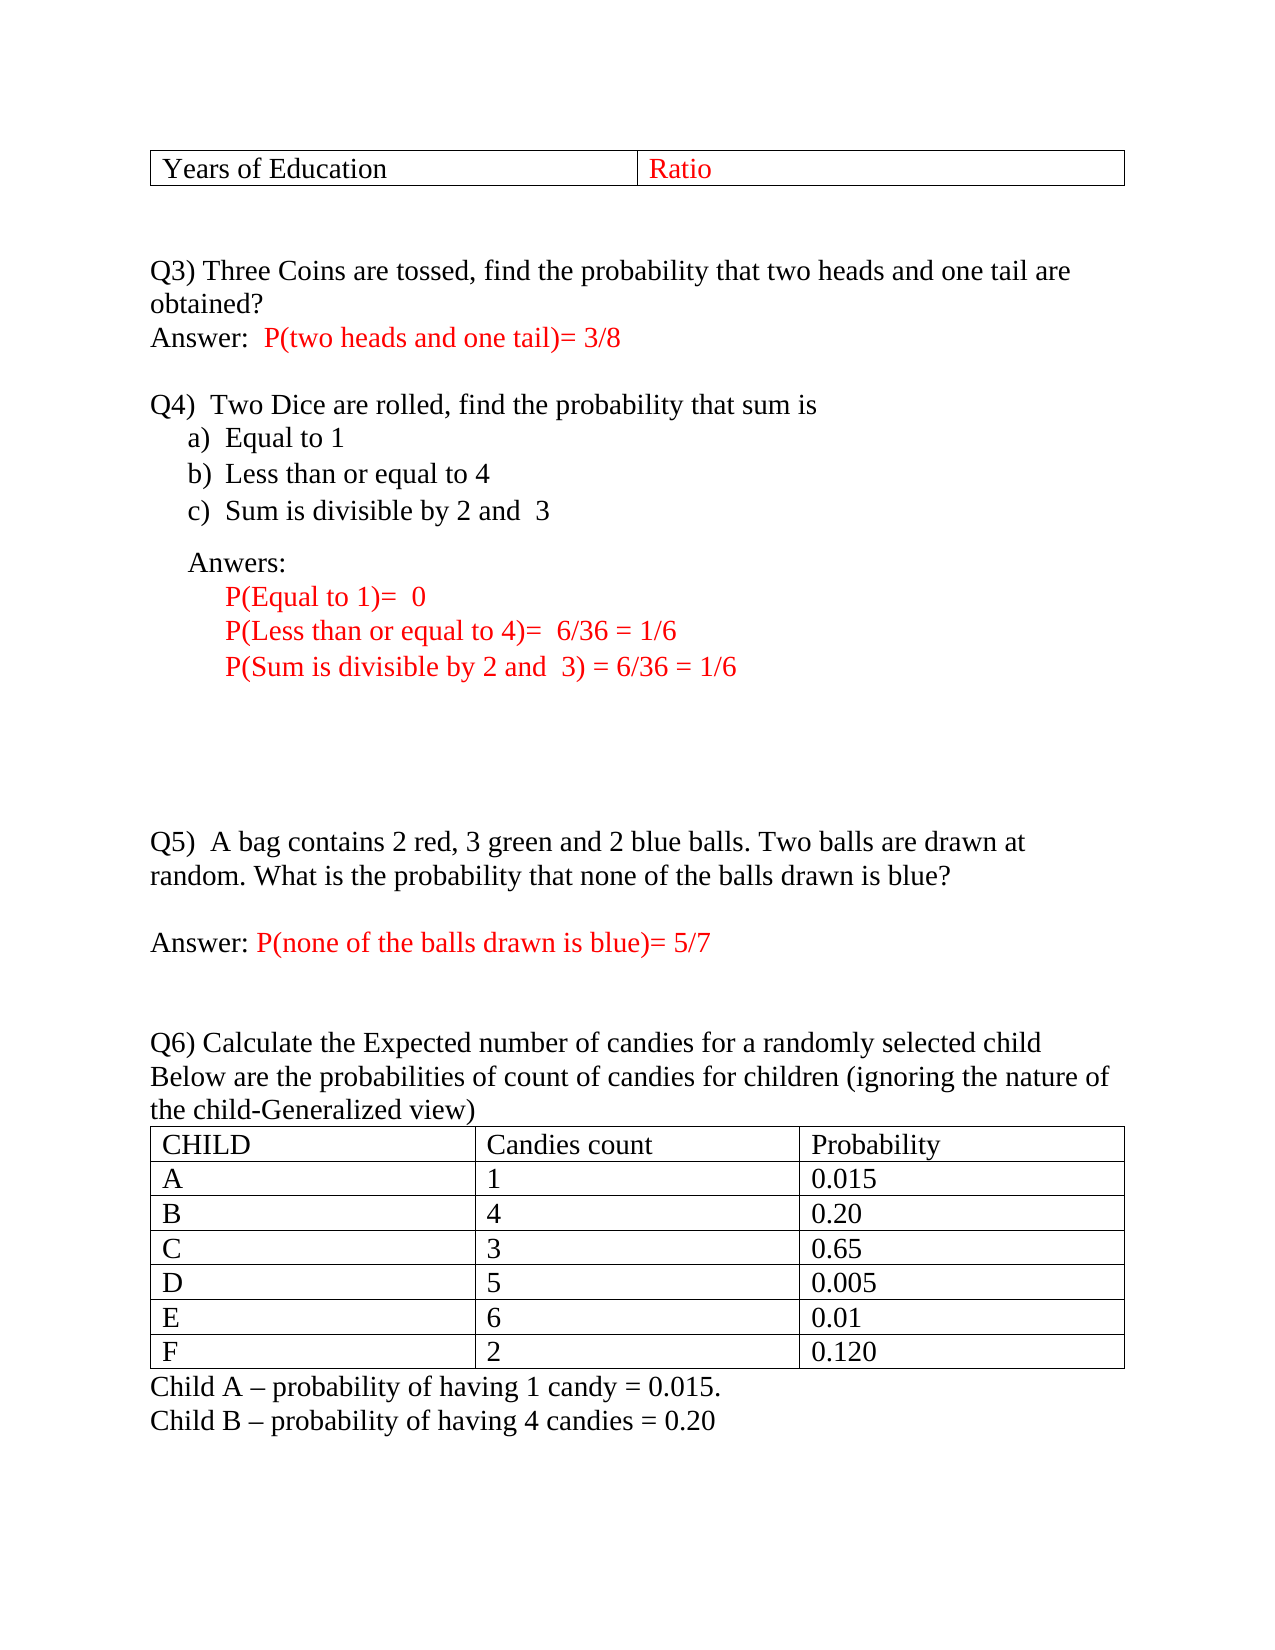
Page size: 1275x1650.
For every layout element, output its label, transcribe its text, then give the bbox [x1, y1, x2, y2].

table_cell 4 [476, 1196, 799, 1230]
text Anwers: [187, 546, 1125, 579]
text Q3) Three Coins are tossed, find the probability that two heads and one tail are obtained? [150, 253, 1125, 320]
text Q5) A bag contains 2 red, 3 green and 2 blue balls. Two balls are drawn at random. What is the probability that none of the balls drawn is blue? [150, 824, 1125, 891]
list P(Sum is divisible by 2 and 3) = 6/36 = 1/6 [225, 649, 1125, 682]
list Less than or equal to 4 [187, 457, 1125, 490]
table_cell Years of Education [151, 151, 637, 184]
text Child A – probability of having 1 candy = 0.015. [150, 1369, 1125, 1403]
table_cell 1 [476, 1162, 799, 1195]
list Sum is divisible by 2 and 3 [187, 493, 1125, 526]
text Below are the probabilities of count of candies for children (ignoring the nature of the child-Generalized view) [150, 1059, 1125, 1126]
list P(Less than or equal to 4)= 6/36 = 1/6 [225, 613, 1125, 646]
list Equal to 1 [187, 420, 1125, 454]
table_cell 0.120 [800, 1335, 1124, 1368]
table_cell C [151, 1231, 475, 1264]
text Answer: P(two heads and one tail)= 3/8 [150, 320, 1125, 353]
table_header Probability [800, 1127, 1124, 1161]
table_cell 3 [476, 1231, 799, 1264]
table_header Candies count [476, 1127, 799, 1161]
text P(Equal to 1)= 0 [150, 579, 1125, 613]
table_cell D [151, 1265, 475, 1299]
table_cell 5 [476, 1265, 799, 1299]
table_cell E [151, 1300, 475, 1333]
table_cell Ratio [638, 151, 1124, 184]
text Child B – probability of having 4 candies = 0.20 [150, 1403, 1125, 1436]
table_cell 0.005 [800, 1265, 1124, 1299]
table_cell 6 [476, 1300, 799, 1333]
text Q4) Two Dice are rolled, find the probability that sum is [150, 387, 1125, 420]
table_cell F [151, 1335, 475, 1368]
table_header CHILD [151, 1127, 475, 1161]
text Q6) Calculate the Expected number of candies for a randomly selected child [150, 1025, 1125, 1059]
table_cell 0.01 [800, 1300, 1124, 1333]
text Answer: P(none of the balls drawn is blue)= 5/7 [150, 925, 1125, 958]
table_cell 2 [476, 1335, 799, 1368]
table_cell 0.65 [800, 1231, 1124, 1264]
table_cell A [151, 1162, 475, 1195]
table_cell 0.015 [800, 1162, 1124, 1195]
table_cell 0.20 [800, 1196, 1124, 1230]
table_cell B [151, 1196, 475, 1230]
